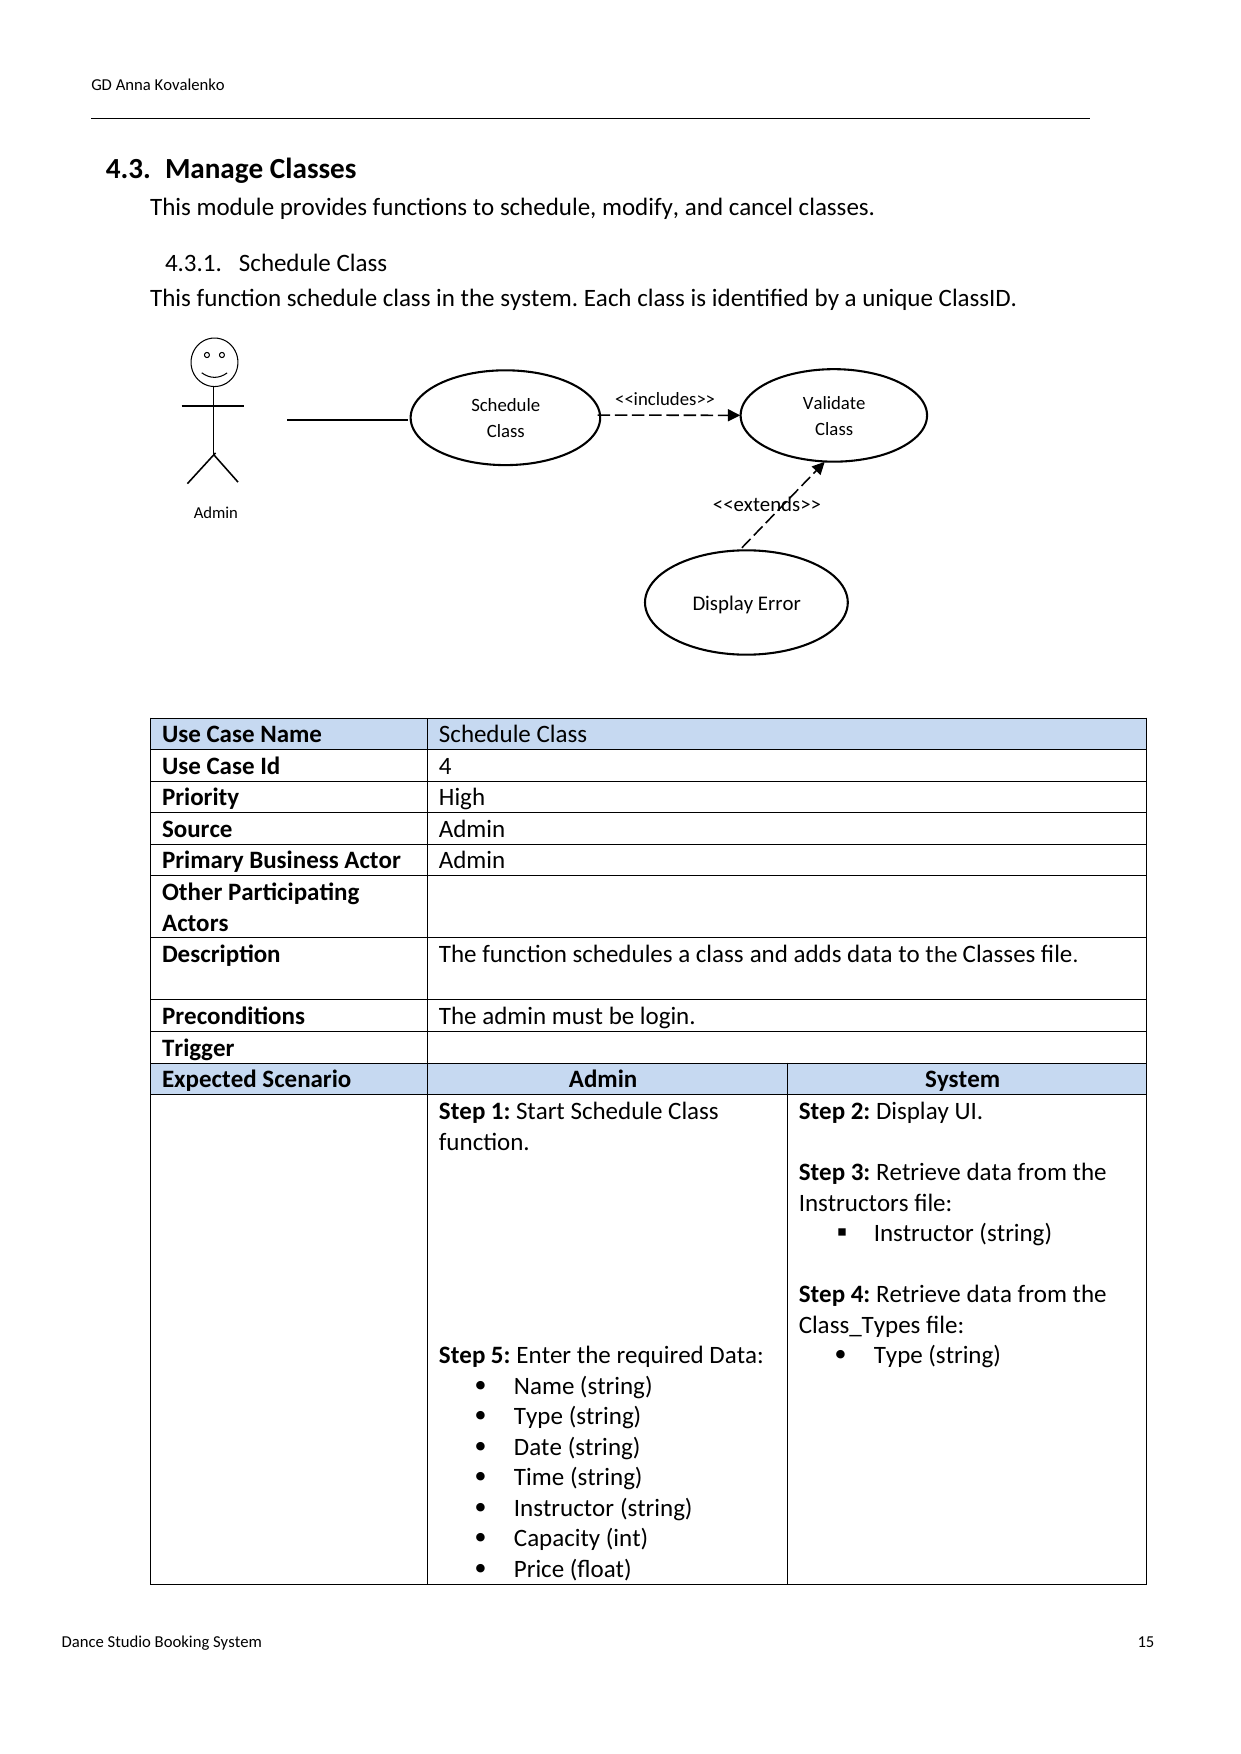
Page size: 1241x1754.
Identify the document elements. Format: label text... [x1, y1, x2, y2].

table_cell Expected Scenario [151, 1064, 427, 1094]
table_cell Trigger [151, 1032, 427, 1062]
table_cell System [788, 1064, 1146, 1094]
table_cell [428, 1032, 1146, 1062]
text This function schedule class in the system. Each class is identified by a unique ClassID. [150, 282, 1107, 312]
table_cell [428, 876, 1146, 937]
table_cell Admin [428, 813, 1146, 844]
table_cell Admin [428, 1064, 787, 1094]
table_cell Source [151, 813, 427, 844]
table_cell The function schedules a class and adds data to the Classes file. [428, 938, 1146, 999]
table_cell The admin must be login. [428, 1000, 1146, 1031]
subtitle Schedule Class [165, 247, 1107, 277]
table_cell [151, 1095, 427, 1583]
table_cell Use Case Id [151, 750, 427, 781]
text This module provides functions to schedule, modify, and cancel classes. [150, 191, 1107, 222]
subtitle Manage Classes [106, 150, 1107, 186]
table_cell Other Participating Actors [151, 876, 427, 937]
table_cell Preconditions [151, 1000, 427, 1031]
table_cell Priority [151, 782, 427, 812]
table_header Schedule Class [428, 719, 1146, 749]
table_cell Primary Business Actor [151, 845, 427, 875]
table_cell 4 [428, 750, 1146, 781]
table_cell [428, 1095, 787, 1583]
table_header Use Case Name [151, 719, 427, 749]
table_cell Description [151, 938, 427, 999]
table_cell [788, 1095, 1146, 1583]
table_cell High [428, 782, 1146, 812]
table_cell Admin [428, 845, 1146, 875]
